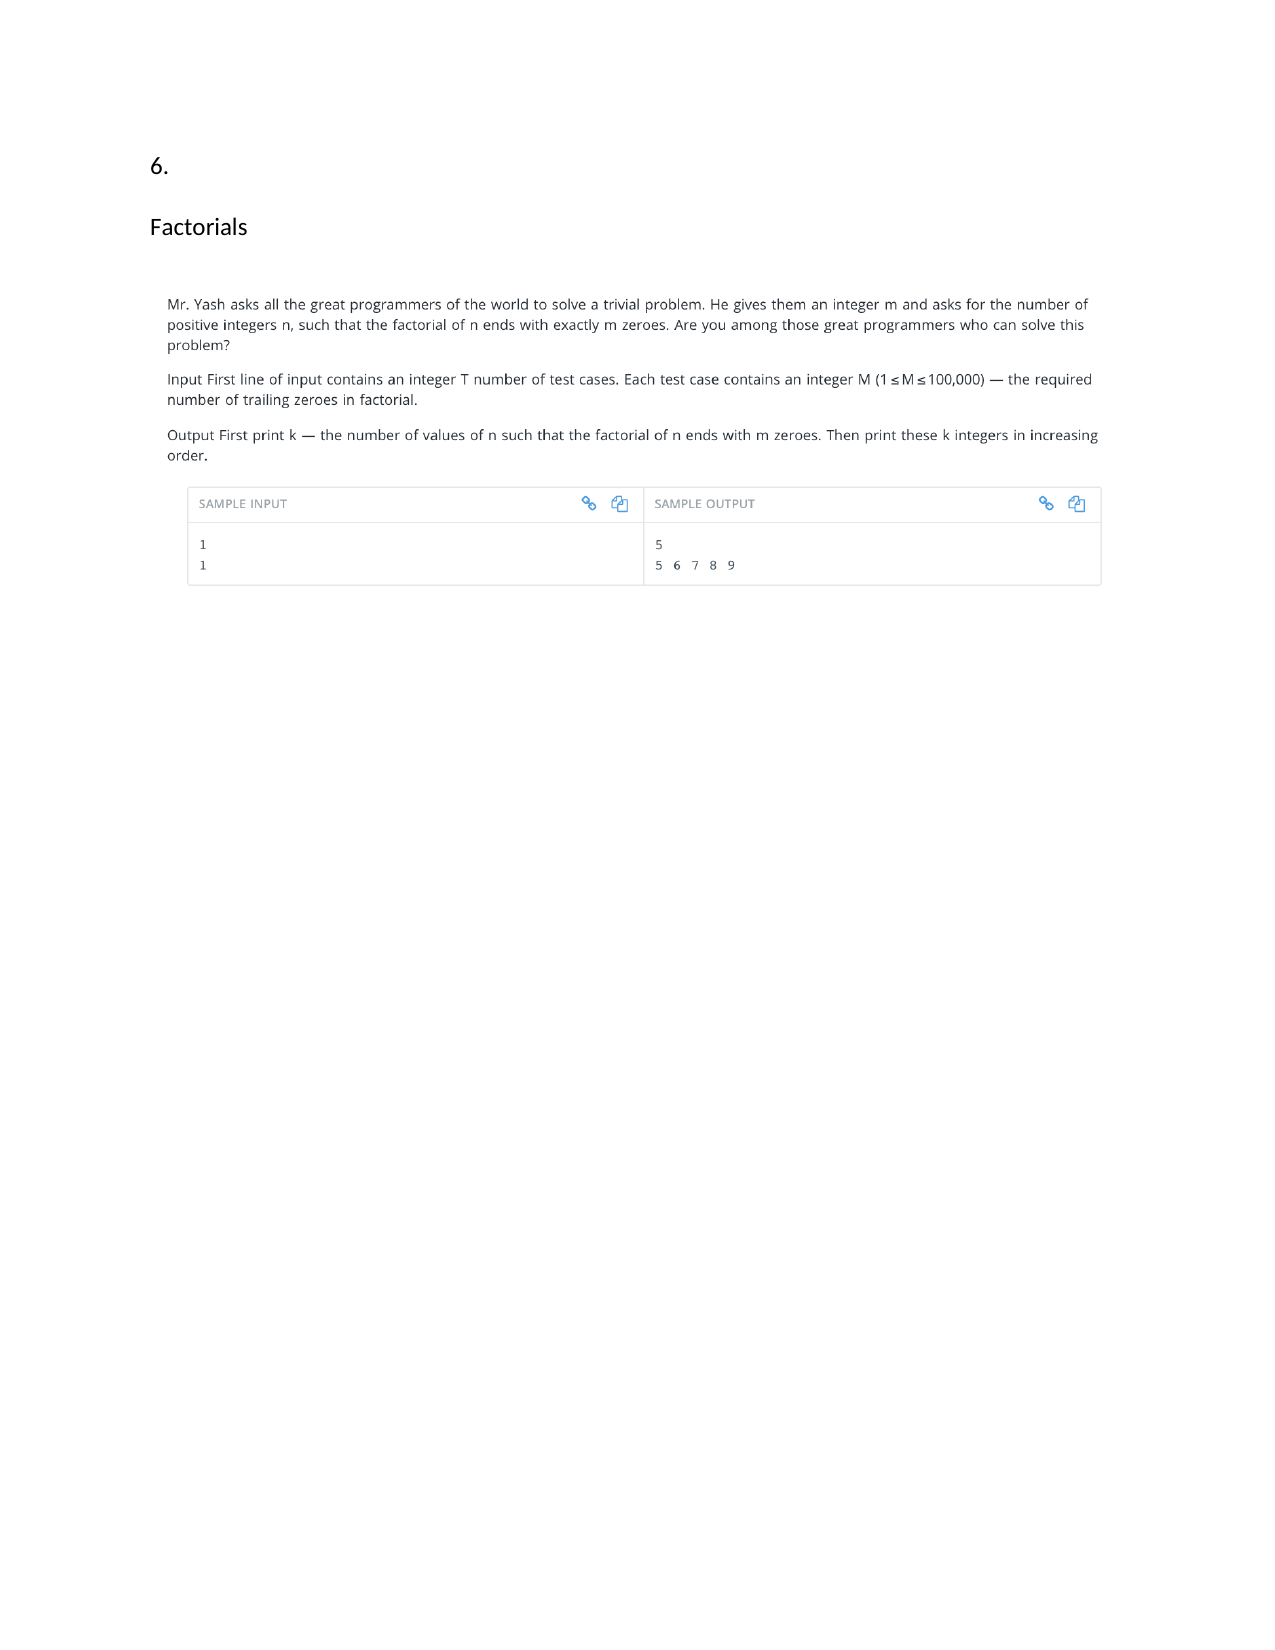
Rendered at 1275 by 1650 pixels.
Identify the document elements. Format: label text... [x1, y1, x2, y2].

picture [150, 272, 1125, 606]
text 6. [150, 150, 1125, 181]
text Factorials [150, 211, 1125, 242]
